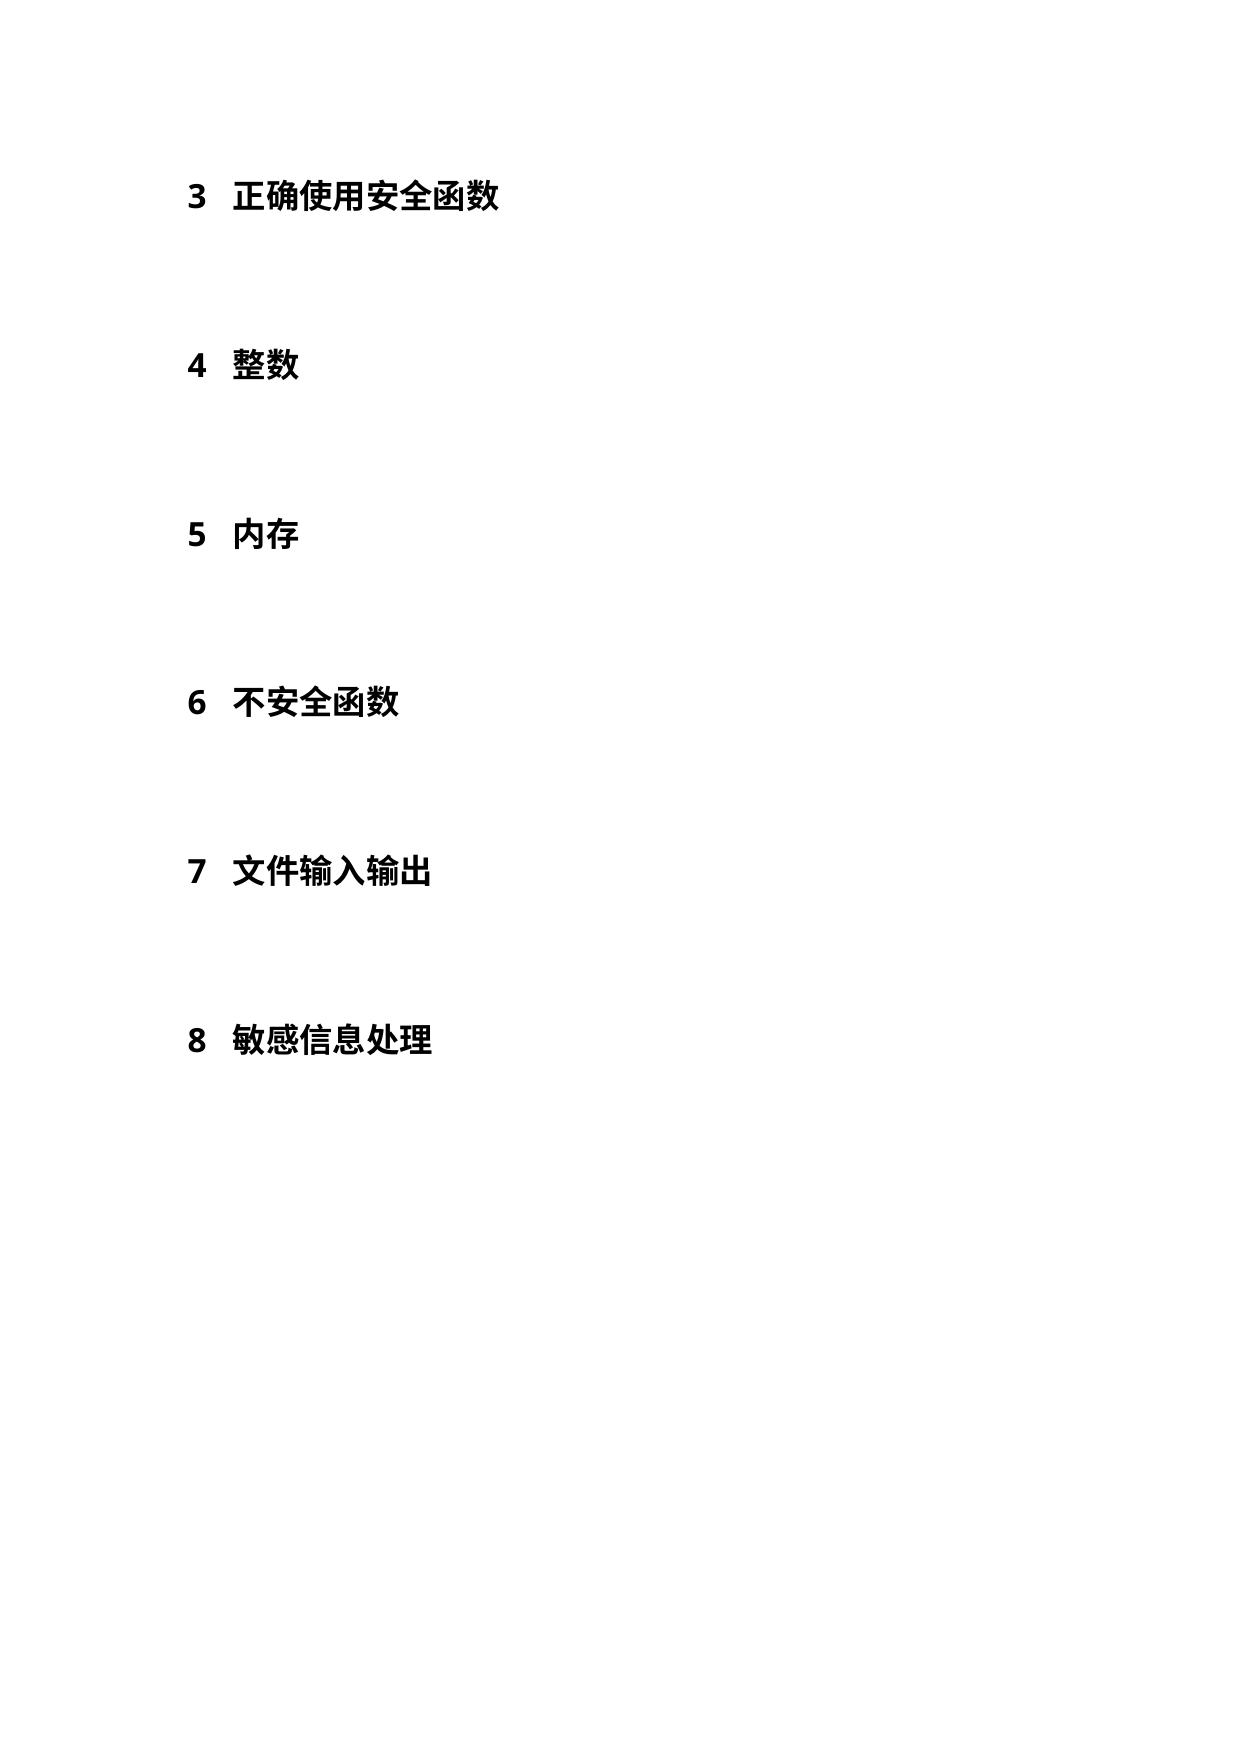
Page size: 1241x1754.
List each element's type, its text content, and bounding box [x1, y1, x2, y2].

subtitle 内存 [187, 499, 1053, 564]
subtitle 敏感信息处理 [187, 1005, 1053, 1070]
subtitle 不安全函数 [187, 668, 1053, 733]
subtitle 整数 [187, 331, 1053, 396]
subtitle 文件输入输出 [187, 837, 1053, 902]
subtitle 正确使用安全函数 [187, 162, 1053, 227]
